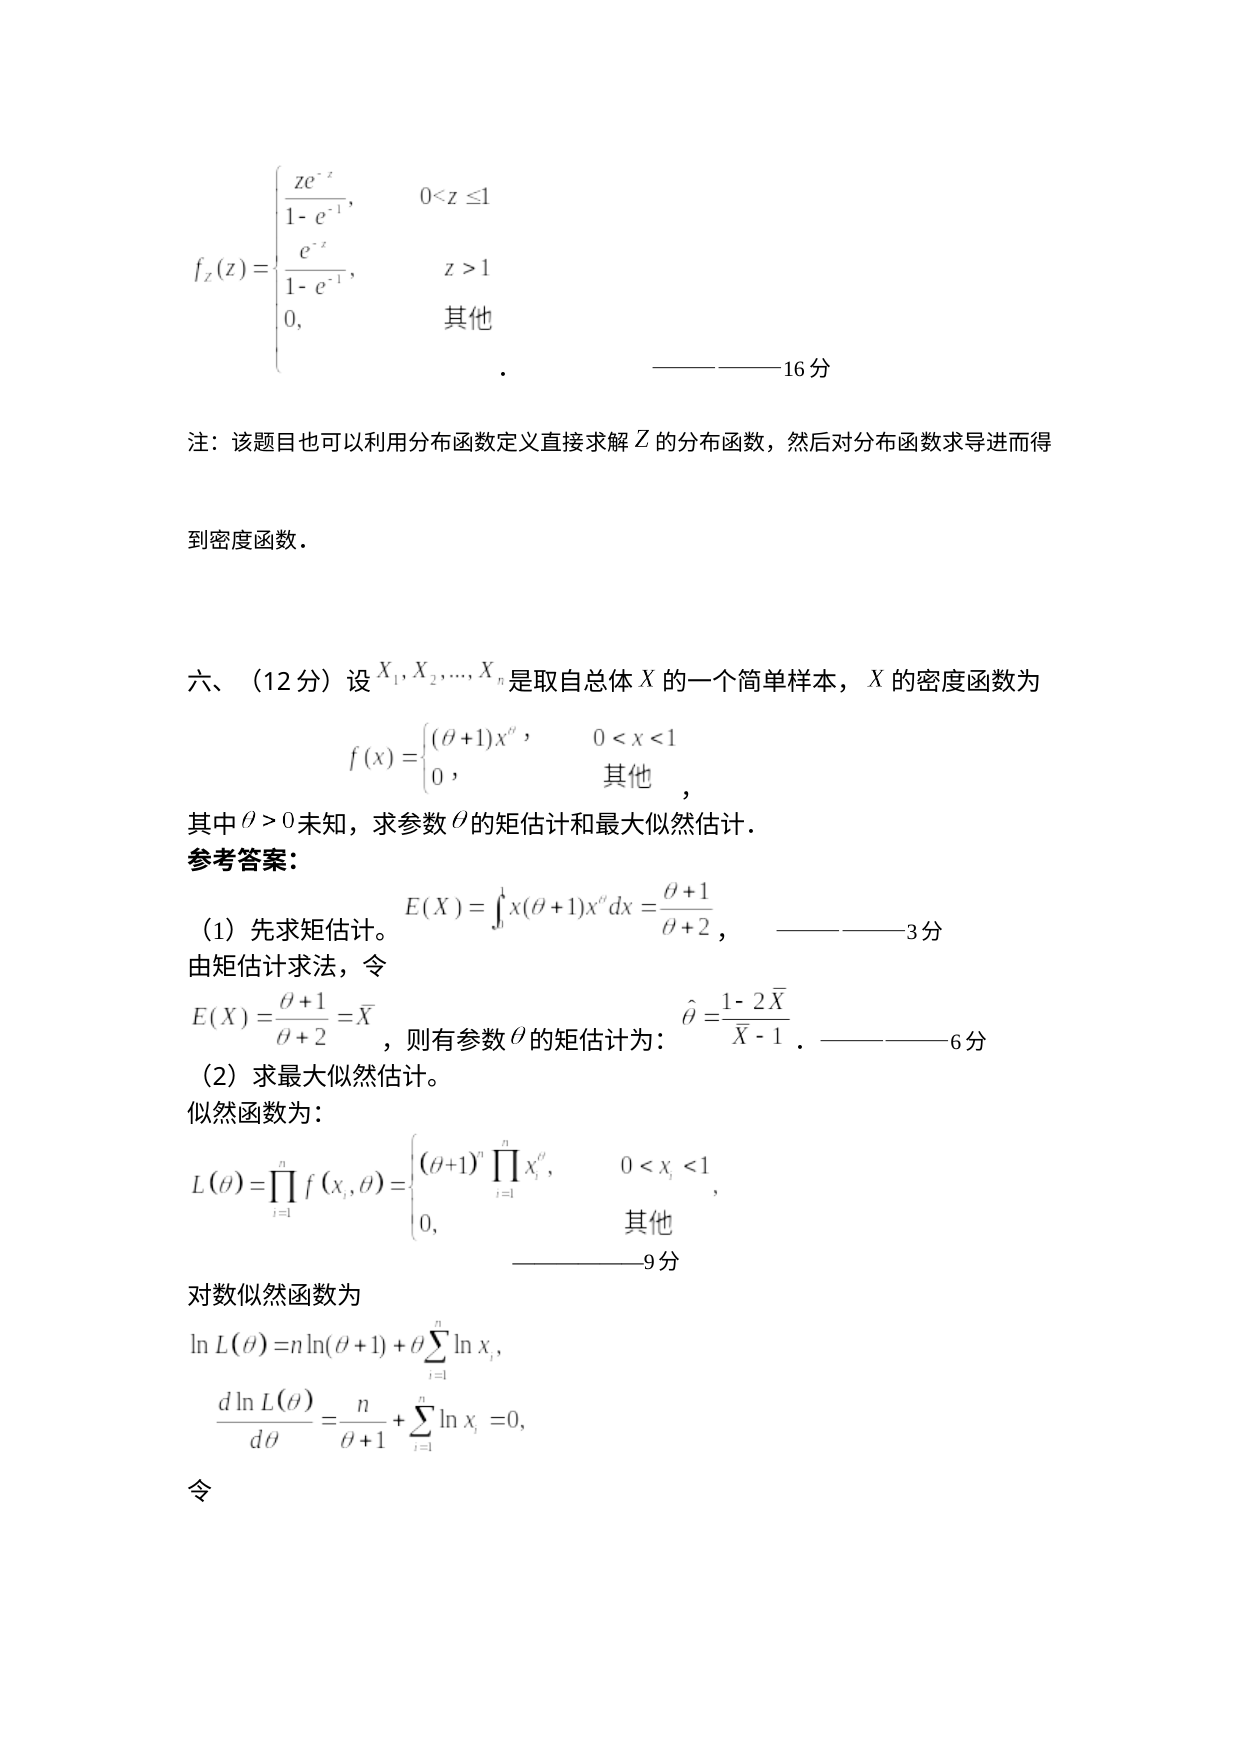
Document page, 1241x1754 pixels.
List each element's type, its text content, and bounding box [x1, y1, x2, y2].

text 六、（12分）设是取自总体的一个简单样本，的密度函数为 [187, 653, 1053, 718]
text ． ——————16分 [187, 162, 1053, 389]
text ， [187, 718, 1053, 804]
text 似然函数为： [187, 1093, 1053, 1129]
text 令 [187, 1385, 1053, 1507]
text 由矩估计求法，令 [187, 947, 1053, 983]
text （2）求最大似然估计。 [187, 1057, 1053, 1093]
text 其中未知，求参数的矩估计和最大似然估计． [187, 804, 1053, 841]
text 参考答案： [187, 841, 1053, 877]
text 对数似然函数为 [187, 1276, 1053, 1312]
text 注：该题目也可以利用分布函数定义直接求解的分布函数，然后对分布函数求导进而得到密度函数． [187, 408, 1053, 570]
text ——————9分 [187, 1244, 1053, 1276]
text ，则有参数的矩估计为：．——————6分 [187, 983, 1053, 1057]
text （1）先求矩估计。， ——————3分 [187, 877, 1053, 947]
